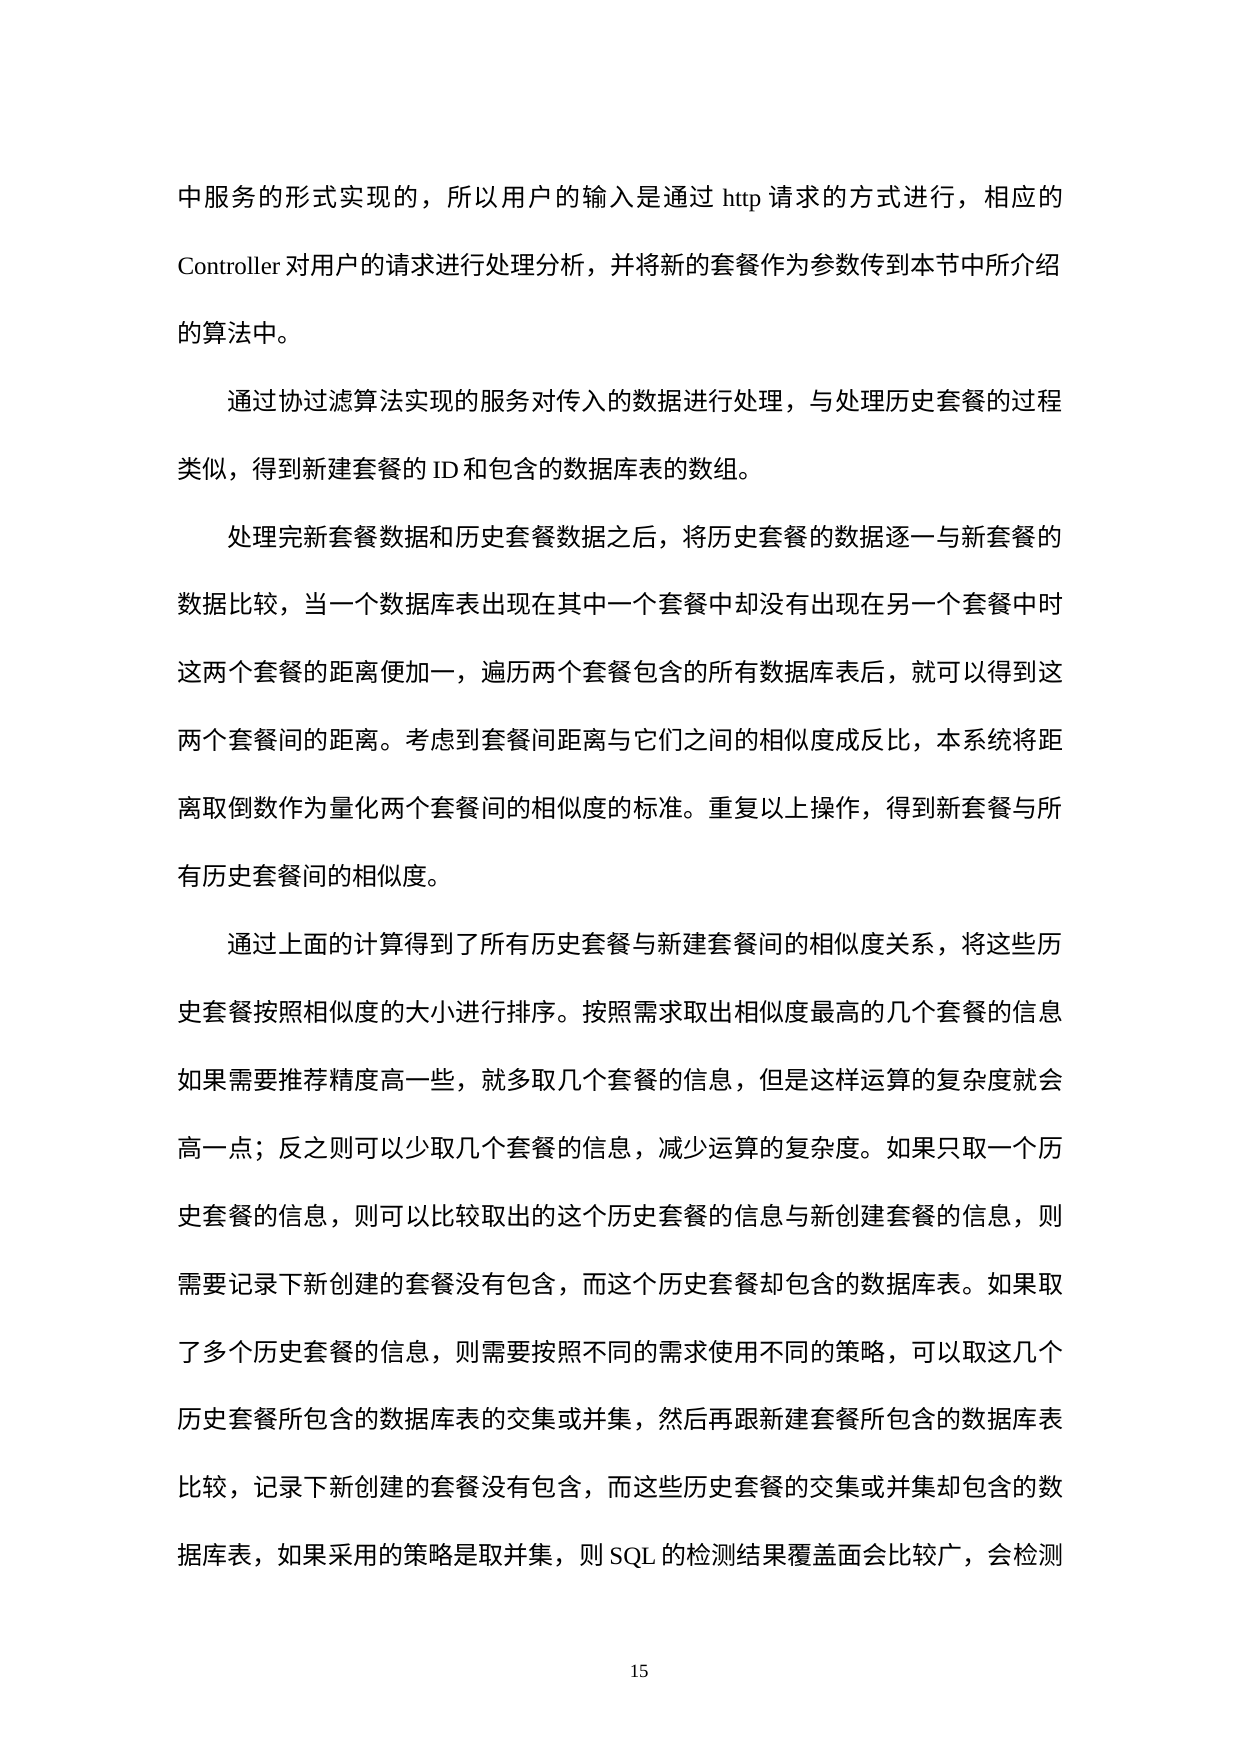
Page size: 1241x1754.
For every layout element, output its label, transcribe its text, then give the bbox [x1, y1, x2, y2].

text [177, 909, 1063, 1588]
text 处理完新套餐数据和历史套餐数据之后，将历史套餐的数据逐一与新套餐的数据比较，当一个数据库表出现在其中一个套餐中却没有出现在另一个套餐中时，这两个套餐的距离便加一，遍历两个套餐包含的所有数据库表后，就可以得到这两个套餐间的距离。考虑到套餐间距离与它们之间的相似度成反比，本系统将距离取倒数作为量化两个套餐间的相似度的标准。重复以上操作，得到新套餐与所有历史套餐间的相似度。 [177, 501, 1063, 909]
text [177, 162, 1063, 365]
text 通过协过滤算法实现的服务对传入的数据进行处理，与处理历史套餐的过程类似，得到新建套餐的ID和包含的数据库表的数组。 [177, 365, 1063, 501]
